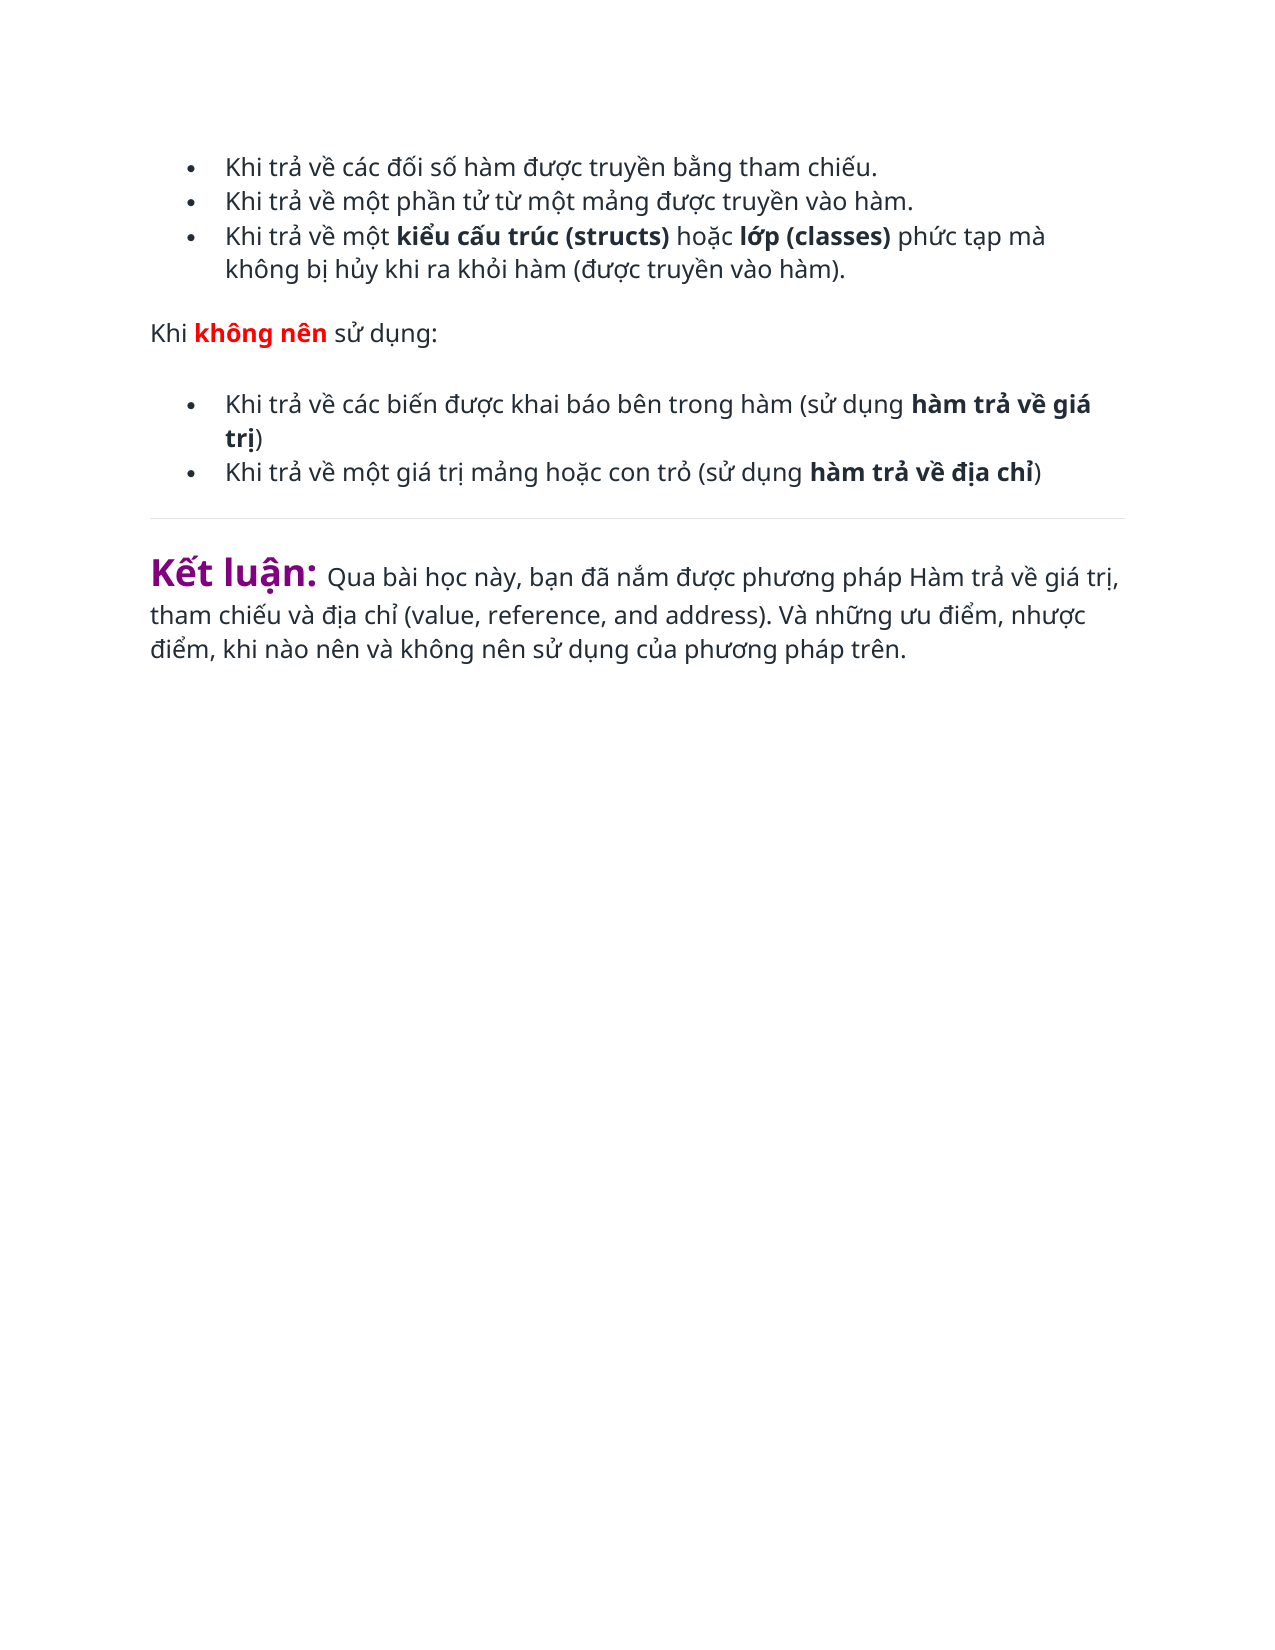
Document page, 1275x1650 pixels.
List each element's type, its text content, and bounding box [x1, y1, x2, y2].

text Kết luận: Qua bài học này, bạn đã nắm được phương pháp Hàm trả về giá trị, tham chiếu và địa chỉ (value, reference, and address). Và những ưu điểm, nhược điểm, khi nào nên và không nên sử dụng của phương pháp trên. [150, 546, 1125, 666]
text Khi không nên sử dụng: [150, 315, 1125, 349]
list Khi trả về các đối số hàm được truyền bằng tham chiếu. [187, 150, 1125, 184]
list Khi trả về một phần tử từ một mảng được truyền vào hàm. [187, 184, 1125, 218]
list Khi trả về các biến được khai báo bên trong hàm (sử dụng hàm trả về giá trị) [187, 387, 1125, 455]
list Khi trả về một giá trị mảng hoặc con trỏ (sử dụng hàm trả về địa chỉ) [187, 455, 1125, 489]
list Khi trả về một kiểu cấu trúc (structs) hoặc lớp (classes) phức tạp mà không bị hủy khi ra khỏi hàm (được truyền vào hàm). [187, 218, 1125, 286]
